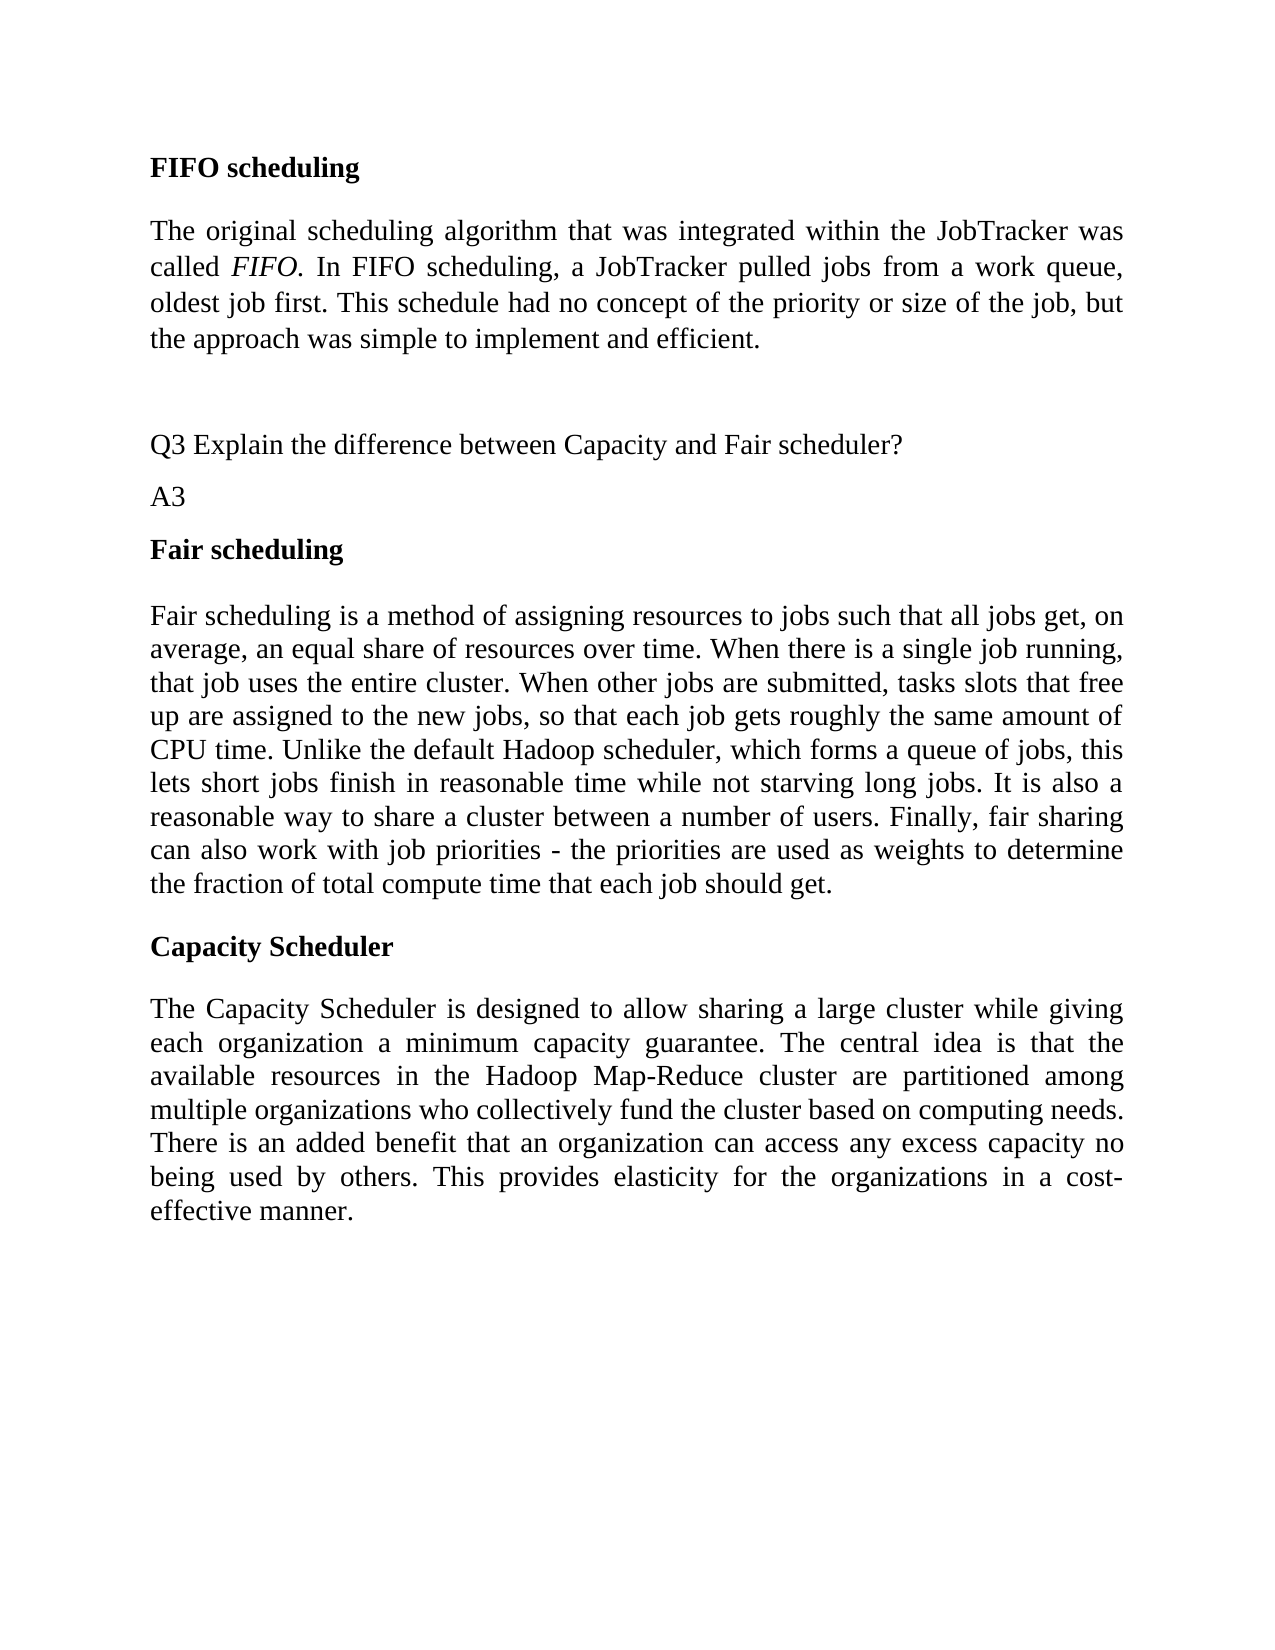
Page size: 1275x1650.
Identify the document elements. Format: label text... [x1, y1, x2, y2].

text Fair scheduling is a method of assigning resources to jobs such that all jobs get, on average, an equal share of resources over time. When there is a single job running, that job uses the entire cluster. When other jobs are submitted, tasks slots that free up are assigned to the new jobs, so that each job gets roughly the same amount of CPU time. Unlike the default Hadoop scheduler, which forms a queue of jobs, this lets short jobs finish in reasonable time while not starving long jobs. It is also a reasonable way to share a cluster between a number of users. Finally, fair sharing can also work with job priorities - the priorities are used as weights to determine the fraction of total compute time that each job should get. [150, 598, 1125, 899]
text The original scheduling algorithm that was integrated within the JobTracker was called FIFO. In FIFO scheduling, a JobTracker pulled jobs from a work queue, oldest job first. This schedule had no concept of the priority or size of the job, but the approach was simple to implement and efficient. [150, 213, 1125, 355]
text Q3 Explain the difference between Capacity and Fair scheduler? [150, 427, 1125, 460]
text A3 [150, 479, 1125, 513]
text Capacity Scheduler [150, 929, 1125, 962]
text FIFO scheduling [150, 150, 1125, 183]
text The Capacity Scheduler is designed to allow sharing a large cluster while giving each organization a minimum capacity guarantee. The central idea is that the available resources in the Hadoop Map-Reduce cluster are partitioned among multiple organizations who collectively fund the cluster based on computing needs. There is an added benefit that an organization can access any excess capacity no being used by others. This provides elasticity for the organizations in a cost-effective manner. [150, 991, 1125, 1226]
text Fair scheduling [150, 532, 1125, 566]
